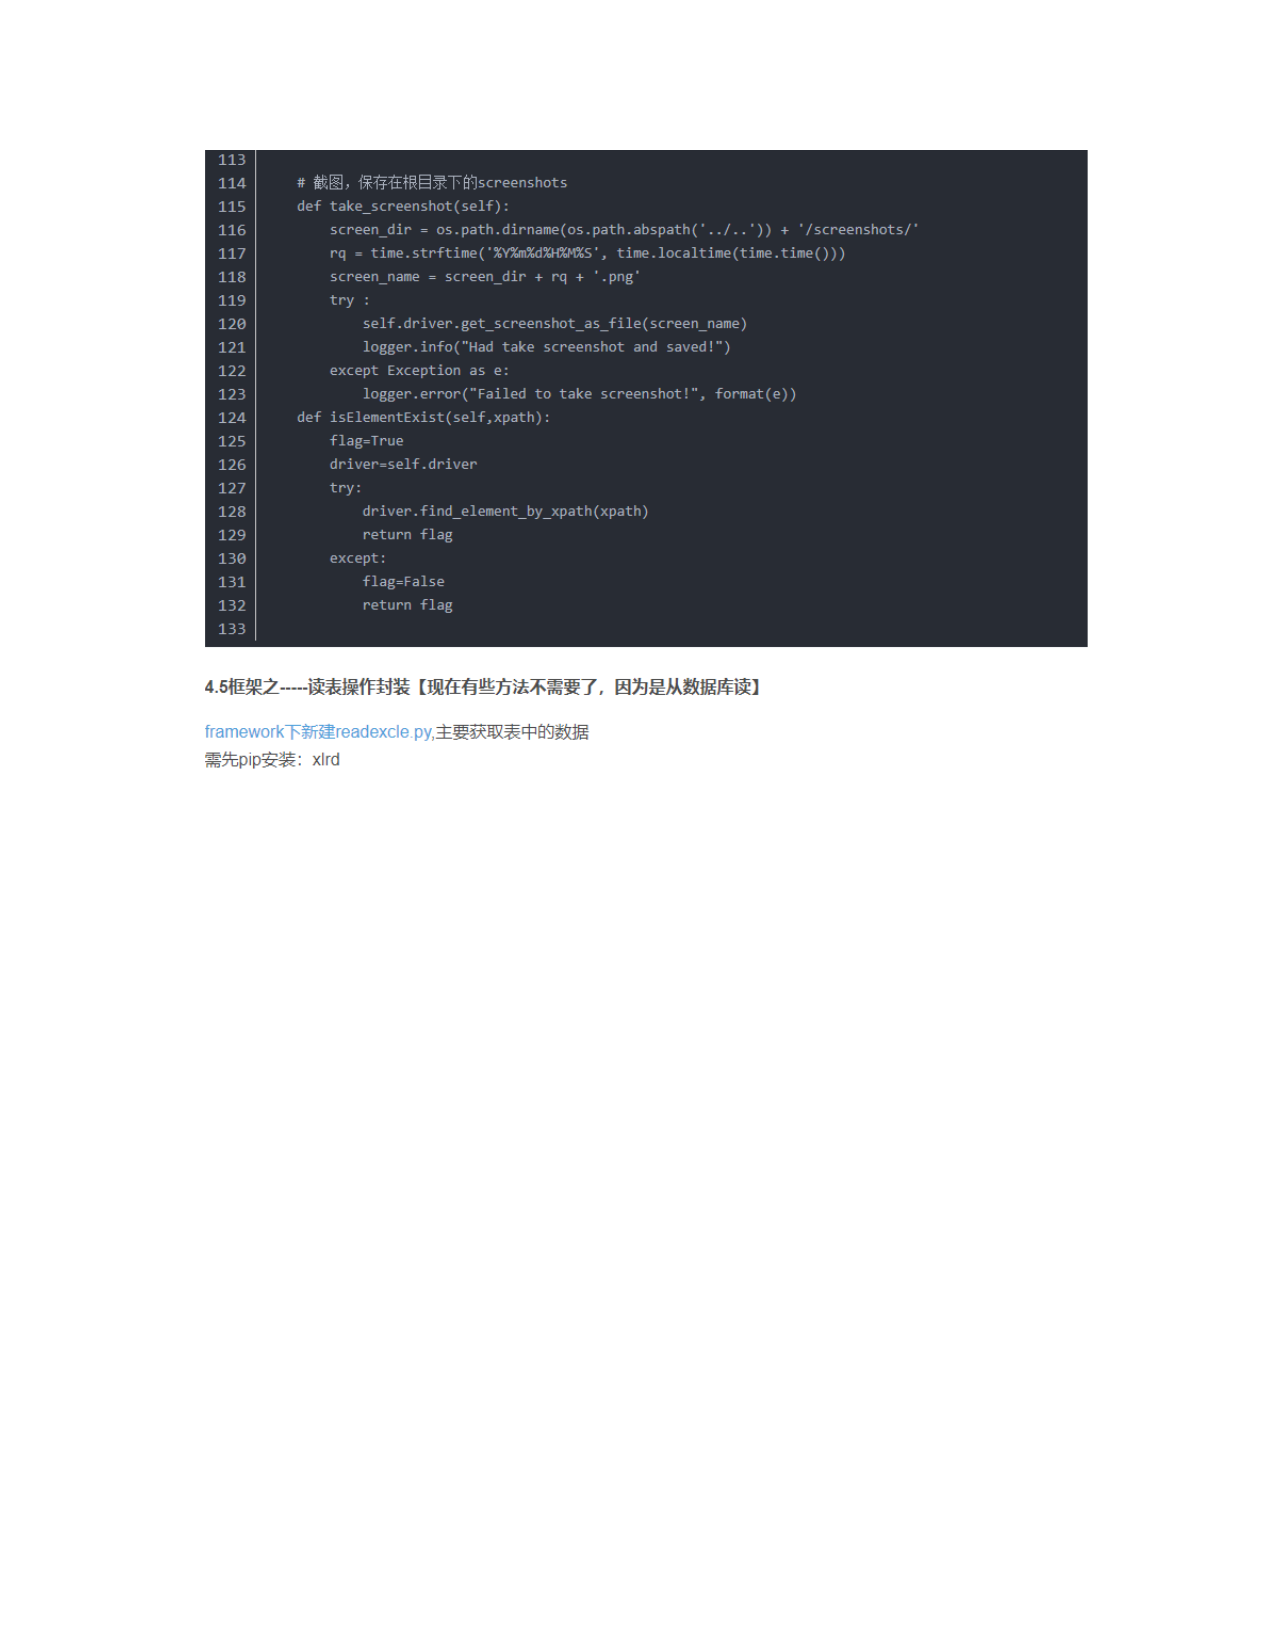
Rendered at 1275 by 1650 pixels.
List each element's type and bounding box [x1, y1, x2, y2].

picture [187, 150, 1088, 775]
